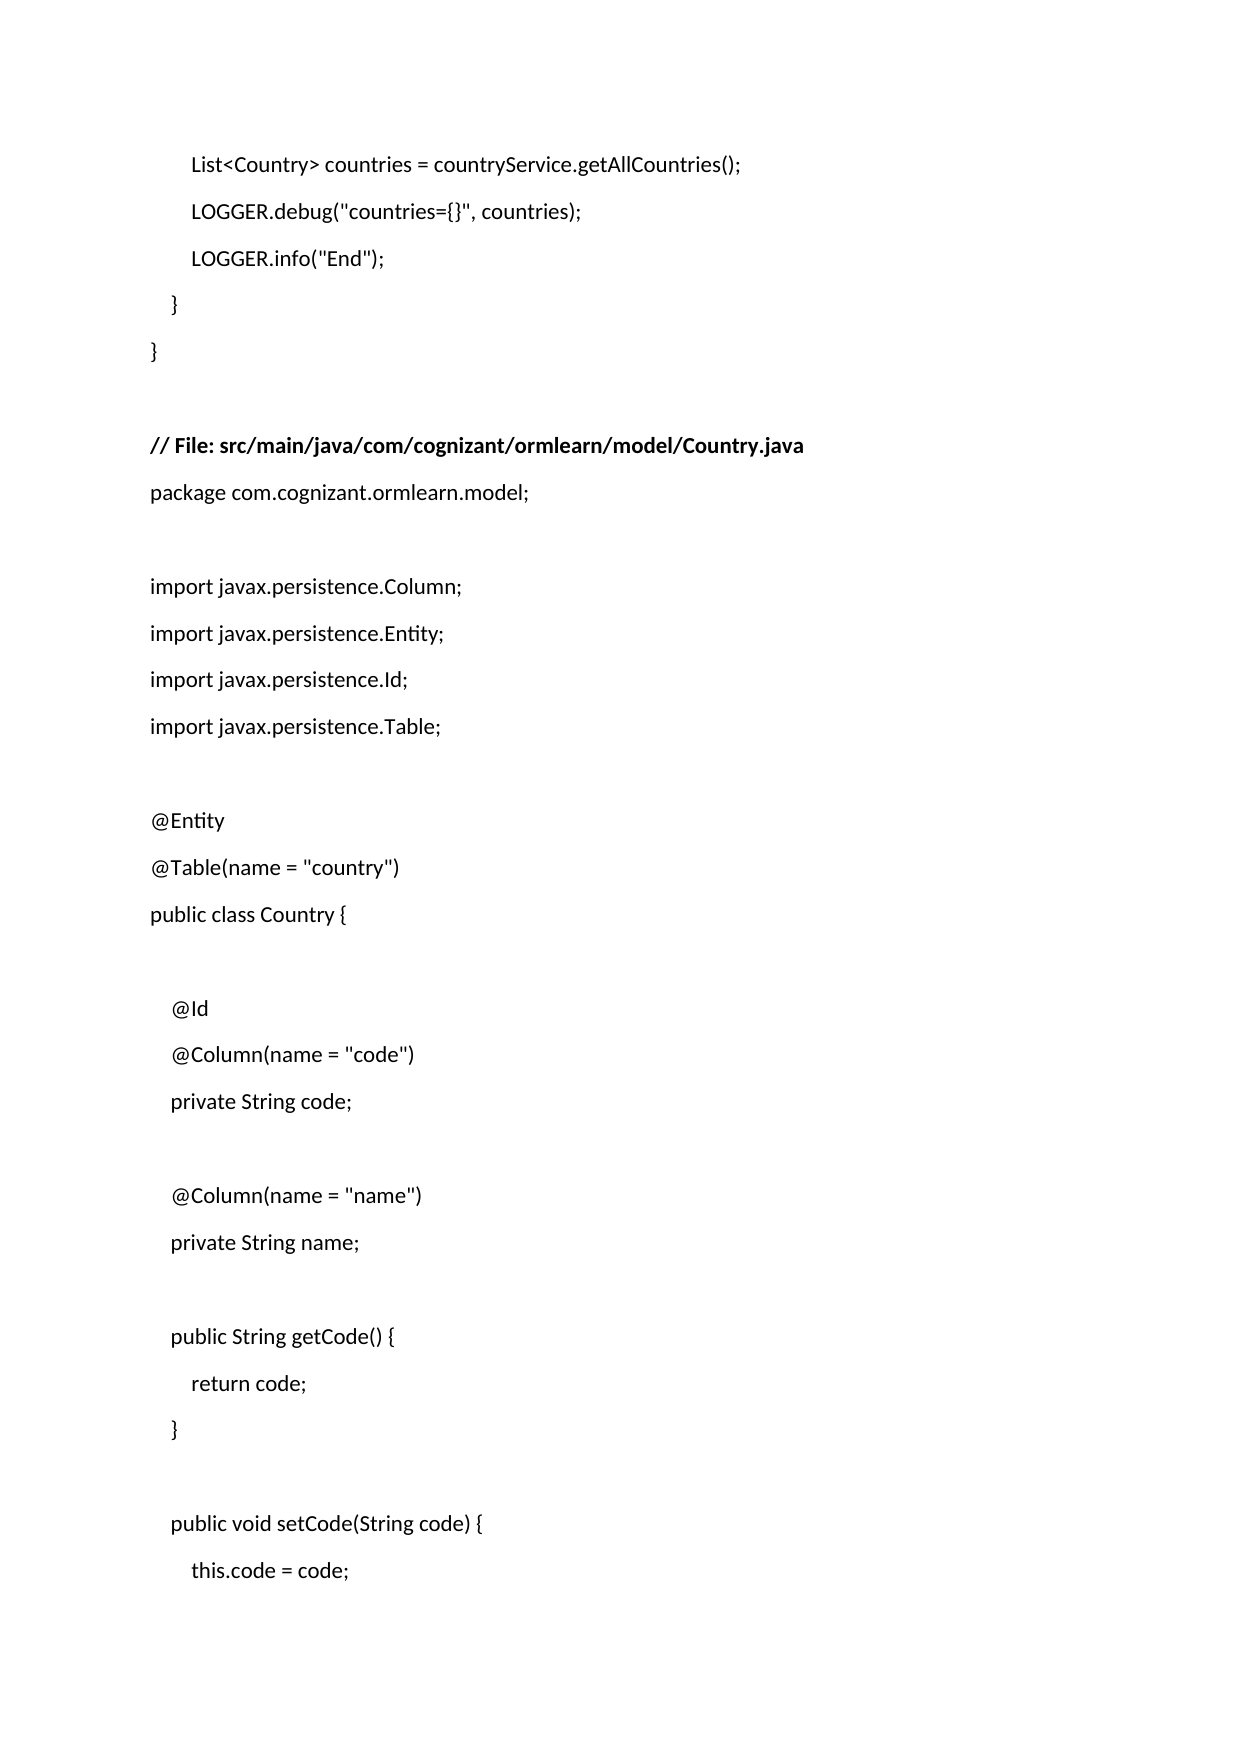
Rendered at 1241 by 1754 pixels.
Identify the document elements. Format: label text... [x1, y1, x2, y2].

text } [150, 337, 1090, 366]
text this.code = code; [150, 1556, 1090, 1584]
text import javax.persistence.Table; [150, 712, 1090, 741]
text @Table(name = "country") [150, 853, 1090, 881]
text import javax.persistence.Column; [150, 572, 1090, 600]
text private String code; [150, 1087, 1090, 1116]
text // File: src/main/java/com/cognizant/ormlearn/model/Country.java [150, 431, 1090, 459]
text @Id [150, 994, 1090, 1022]
text public String getCode() { [150, 1322, 1090, 1350]
text import javax.persistence.Entity; [150, 619, 1090, 647]
text LOGGER.info("End"); [150, 244, 1090, 272]
text import javax.persistence.Id; [150, 666, 1090, 694]
text } [150, 1416, 1090, 1444]
text private String name; [150, 1228, 1090, 1256]
text @Entity [150, 806, 1090, 834]
text return code; [150, 1369, 1090, 1397]
text @Column(name = "code") [150, 1041, 1090, 1069]
text @Column(name = "name") [150, 1181, 1090, 1209]
text LOGGER.debug("countries={}", countries); [150, 197, 1090, 225]
text package com.cognizant.ormlearn.model; [150, 478, 1090, 506]
text } [150, 291, 1090, 319]
text public void setCode(String code) { [150, 1509, 1090, 1537]
text List<Country> countries = countryService.getAllCountries(); [150, 150, 1090, 178]
text public class Country { [150, 900, 1090, 928]
